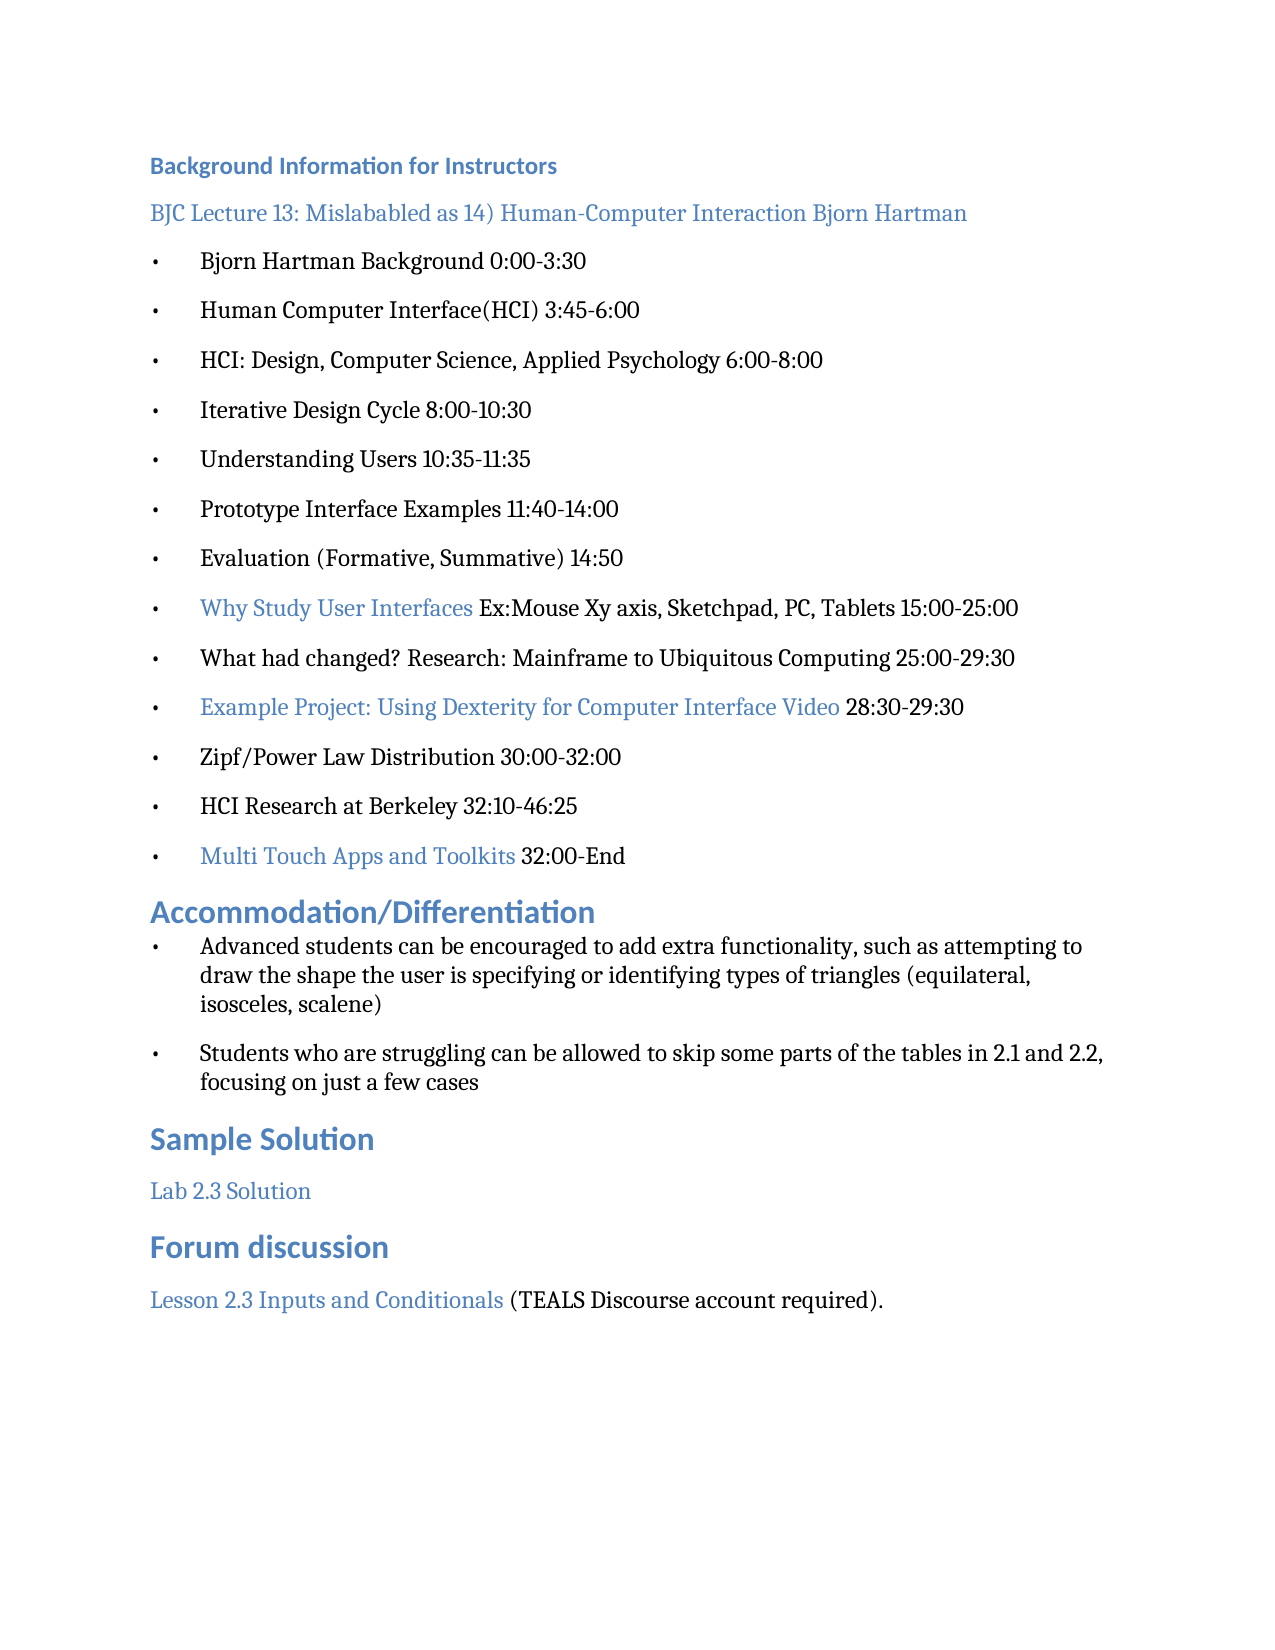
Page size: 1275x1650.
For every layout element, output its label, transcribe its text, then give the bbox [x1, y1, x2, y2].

subtitle Sample Solution [150, 1117, 1125, 1158]
text Lesson 2.3 Inputs and Conditionals (TEALS Discourse account required). [150, 1286, 1125, 1315]
text Lab 2.3 Solution [150, 1177, 1125, 1206]
subtitle Forum discussion [150, 1227, 1125, 1267]
list Multi Touch Apps and Toolkits 32:00-End [150, 842, 1125, 871]
subtitle Background Information for Instructors [150, 150, 1125, 181]
list Why Study User Interfaces Ex:Mouse Xy axis, Sketchpad, PC, Tablets 15:00-25:00 [150, 594, 1125, 623]
list Human Computer Interface(HCI) 3:45-6:00 [150, 296, 1125, 325]
list What had changed? Research: Mainframe to Ubiquitous Computing 25:00-29:30 [150, 643, 1125, 672]
list Iterative Design Cycle 8:00-10:30 [150, 396, 1125, 424]
list Students who are struggling can be allowed to skip some parts of the tables in 2.1 and 2.2, focusing on just a few cases [150, 1039, 1125, 1097]
list HCI Research at Berkeley 32:10-46:25 [150, 792, 1125, 821]
list Advanced students can be encouraged to add extra functionality, such as attempting to draw the shape the user is specifying or identifying types of triangles (equilateral, isosceles, scalene) [150, 932, 1125, 1018]
list Bjorn Hartman Background 0:00-3:30 [150, 247, 1125, 276]
list HCI: Design, Computer Science, Applied Psychology 6:00-8:00 [150, 346, 1125, 375]
subtitle Accommodation/Differentiation [150, 891, 1125, 932]
list Understanding Users 10:35-11:35 [150, 445, 1125, 474]
list Prototype Interface Examples 11:40-14:00 [150, 495, 1125, 523]
text BJC Lecture 13: Mislababled as 14) Human-Computer Interaction Bjorn Hartman [150, 199, 1125, 228]
list Example Project: Using Dexterity for Computer Interface Video 28:30-29:30 [150, 693, 1125, 722]
list Evaluation (Formative, Summative) 14:50 [150, 544, 1125, 573]
list Zipf/Power Law Distribution 30:00-32:00 [150, 743, 1125, 771]
